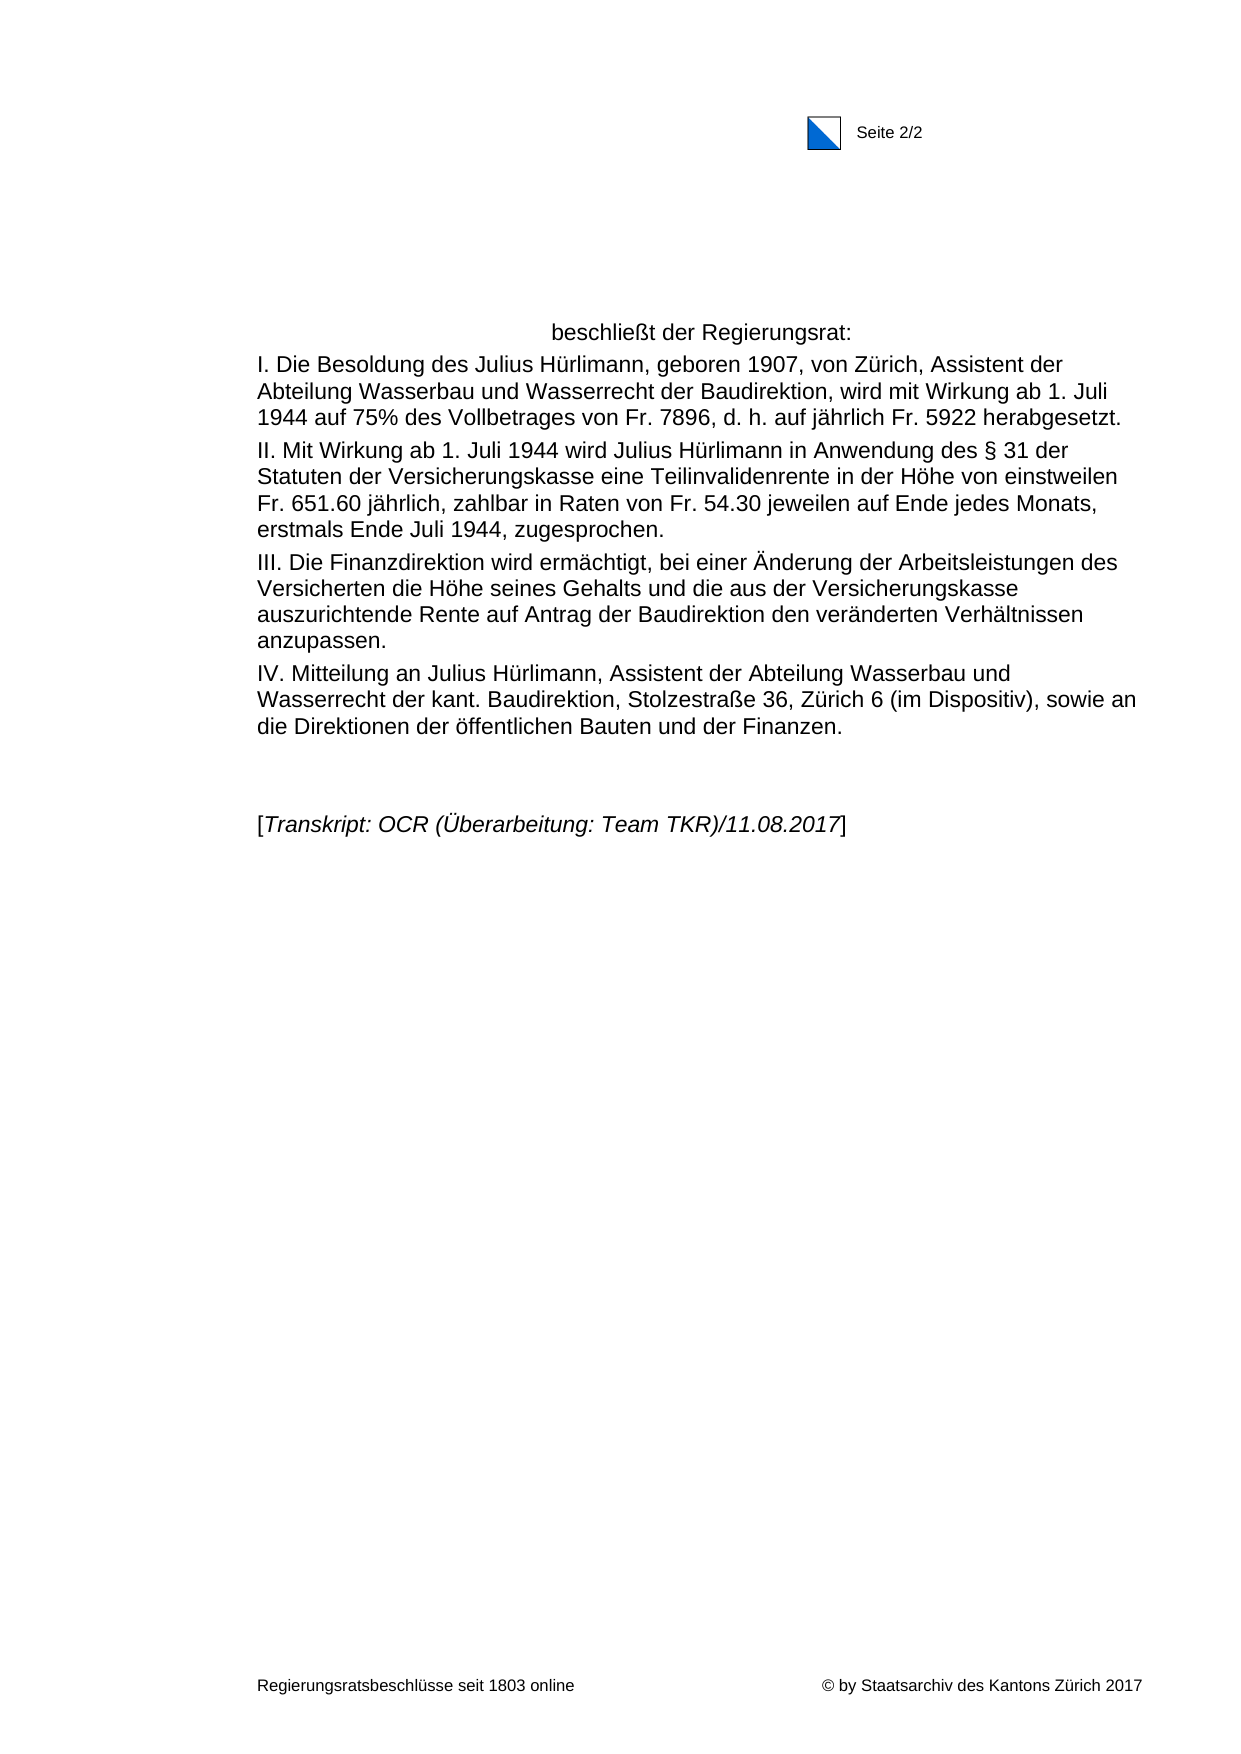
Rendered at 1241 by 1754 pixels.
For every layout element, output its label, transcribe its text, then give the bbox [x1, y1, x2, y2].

text IV. Mitteilung an Julius Hürlimann, Assistent der Abteilung Wasserbau und Wasserrecht der kant. Baudirektion, Stolzestraße 36, Zürich 6 (im Dispositiv), sowie an die Direktionen der öffentlichen Bauten und der Finanzen. [257, 660, 1146, 739]
text beschließt der Regierungsrat: [257, 319, 1146, 345]
text I. Die Besoldung des Julius Hürlimann, geboren 1907, von Zürich, Assistent der Abteilung Wasserbau und Wasserrecht der Baudirektion, wird mit Wirkung ab 1. Juli 1944 auf 75% des Vollbetrages von Fr. 7896, d. h. auf jährlich Fr. 5922 herabgesetzt. [257, 351, 1146, 431]
text III. Die Finanzdirektion wird ermächtigt, bei einer Änderung der Arbeitsleistungen des Versicherten die Höhe seines Gehalts und die aus der Versicherungskasse auszurichtende Rente auf Antrag der Baudirektion den veränderten Verhältnissen anzupassen. [257, 548, 1146, 654]
picture [806, 115, 842, 151]
text II. Mit Wirkung ab 1. Juli 1944 wird Julius Hürlimann in Anwendung des § 31 der Statuten der Versicherungskasse eine Teilinvalidenrente in der Höhe von einstweilen Fr. 651.60 jährlich, zahlbar in Raten von Fr. 54.30 jeweilen auf Ende jedes Monats, erstmals Ende Juli 1944, zugesprochen. [257, 437, 1146, 542]
text [Transkript: OCR (Überarbeitung: Team TKR)/11.08.2017] [257, 811, 1146, 837]
